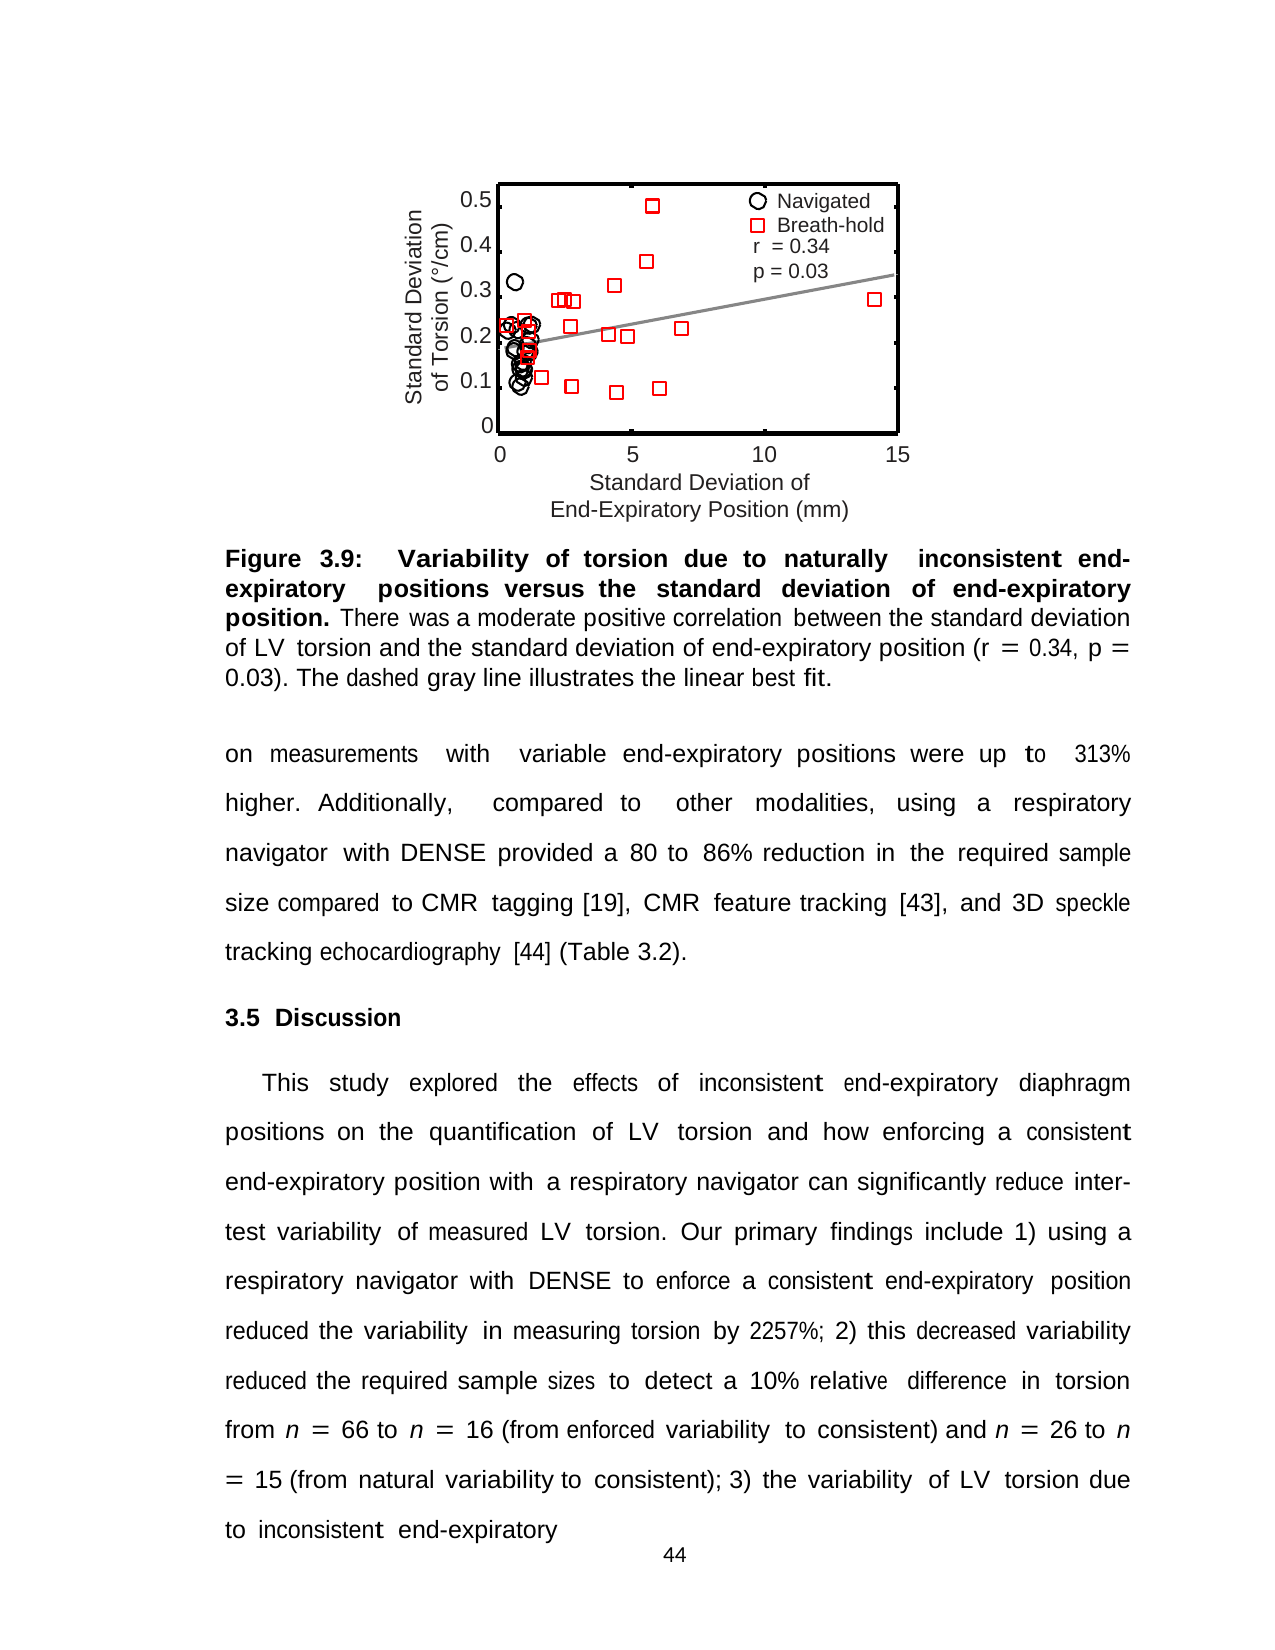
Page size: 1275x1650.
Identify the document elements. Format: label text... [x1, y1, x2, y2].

text Navigated [772, 188, 876, 212]
text End-Expiratory Position (mm) [545, 496, 854, 523]
text 0 5 10 15 [491, 441, 916, 467]
text 0.2 [179, 322, 491, 348]
text 0.3 [179, 276, 491, 303]
text 0.03). The dashed gray line illustrates the linear best fit. [225, 663, 838, 692]
text on measurements with variable end-expiratory positions were up to 313% higher. Additionally, compared to other modalities, using a respiratory navigator with DENSE provided a 80 to 86% reduction in the required sample size compared to CMR tagging [19], CMR feature tracking [43], and 3D speckle tracking echocardiography [44] (Table 3.2). [225, 739, 1131, 966]
text 0.4 [179, 231, 491, 257]
text 3.5 Discussion [225, 1003, 408, 1031]
text 0 [179, 412, 491, 439]
text Standard Deviation of [584, 469, 814, 495]
text Figure 3.9: Variability of torsion due to naturally inconsistent end- expiratory positions versus the standard deviation of end-expiratory position. There was a moderate positive correlation between the standard deviation of LV torsion and the standard deviation of end-expiratory position (r = 0.34, p = [225, 544, 1131, 662]
text Breath-hold [772, 213, 889, 237]
text This study explored the effects of inconsistent end-expiratory diaphragm positions on the quantification of LV torsion and how enforcing a consistent end-expiratory position with a respiratory navigator can significantly reduce inter-test variability of measured LV torsion. Our primary findings include 1) using a respiratory navigator with DENSE to enforce a consistent end-expiratory position reduced the variability in measuring torsion by 2257%; 2) this decreased variability reduced the required sample sizes to detect a 10% relative difference in torsion from n = 66 to n = 16 (from enforced variability to consistent) and n = 26 to n = 15 (from natural variability to consistent); 3) the variability of LV torsion due to inconsistent end-expiratory [225, 1067, 1131, 1543]
text p = 0.03 [748, 259, 833, 283]
text 0.5 [179, 186, 491, 212]
text 0.1 [179, 367, 491, 393]
text r = 0.34 [748, 237, 834, 258]
